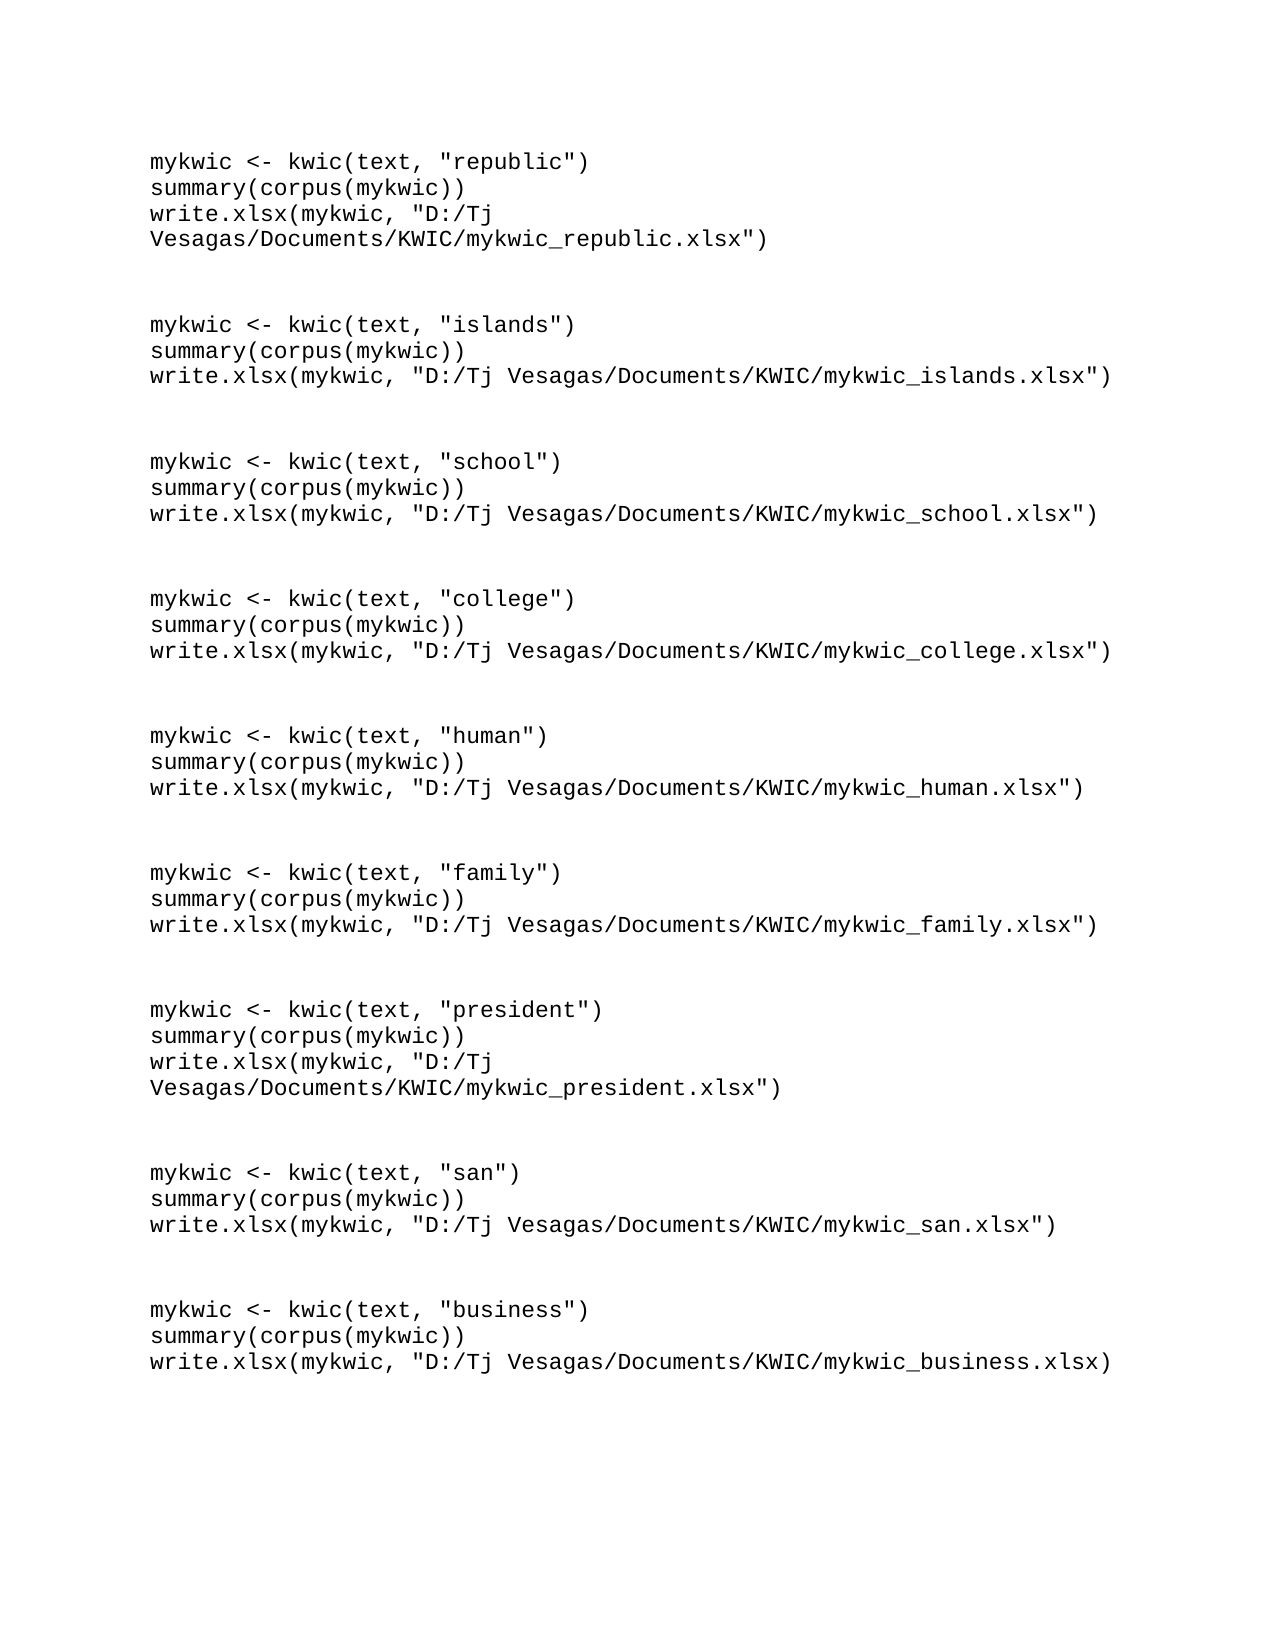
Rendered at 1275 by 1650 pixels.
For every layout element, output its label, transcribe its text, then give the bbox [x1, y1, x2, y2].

text mykwic <- kwic(text, "islands") summary(corpus(mykwic)) write.xlsx(mykwic, "D:/Tj Vesagas/Documents/KWIC/mykwic_islands.xlsx") [150, 313, 1125, 391]
text mykwic <- kwic(text, "president") summary(corpus(mykwic)) write.xlsx(mykwic, "D:/Tj Vesagas/Documents/KWIC/mykwic_president.xlsx") [150, 998, 1125, 1102]
text mykwic <- kwic(text, "san") summary(corpus(mykwic)) write.xlsx(mykwic, "D:/Tj Vesagas/Documents/KWIC/mykwic_san.xlsx") [150, 1161, 1125, 1239]
text mykwic <- kwic(text, "college") summary(corpus(mykwic)) write.xlsx(mykwic, "D:/Tj Vesagas/Documents/KWIC/mykwic_college.xlsx") [150, 587, 1125, 665]
text mykwic <- kwic(text, "human") summary(corpus(mykwic)) write.xlsx(mykwic, "D:/Tj Vesagas/Documents/KWIC/mykwic_human.xlsx") [150, 724, 1125, 802]
text mykwic <- kwic(text, "republic") summary(corpus(mykwic)) write.xlsx(mykwic, "D:/Tj Vesagas/Documents/KWIC/mykwic_republic.xlsx") [150, 150, 1125, 254]
text mykwic <- kwic(text, "school") summary(corpus(mykwic)) write.xlsx(mykwic, "D:/Tj Vesagas/Documents/KWIC/mykwic_school.xlsx") [150, 450, 1125, 528]
text mykwic <- kwic(text, "family") summary(corpus(mykwic)) write.xlsx(mykwic, "D:/Tj Vesagas/Documents/KWIC/mykwic_family.xlsx") [150, 861, 1125, 939]
text mykwic <- kwic(text, "business") summary(corpus(mykwic)) write.xlsx(mykwic, "D:/Tj Vesagas/Documents/KWIC/mykwic_business.xlsx) [150, 1298, 1125, 1376]
